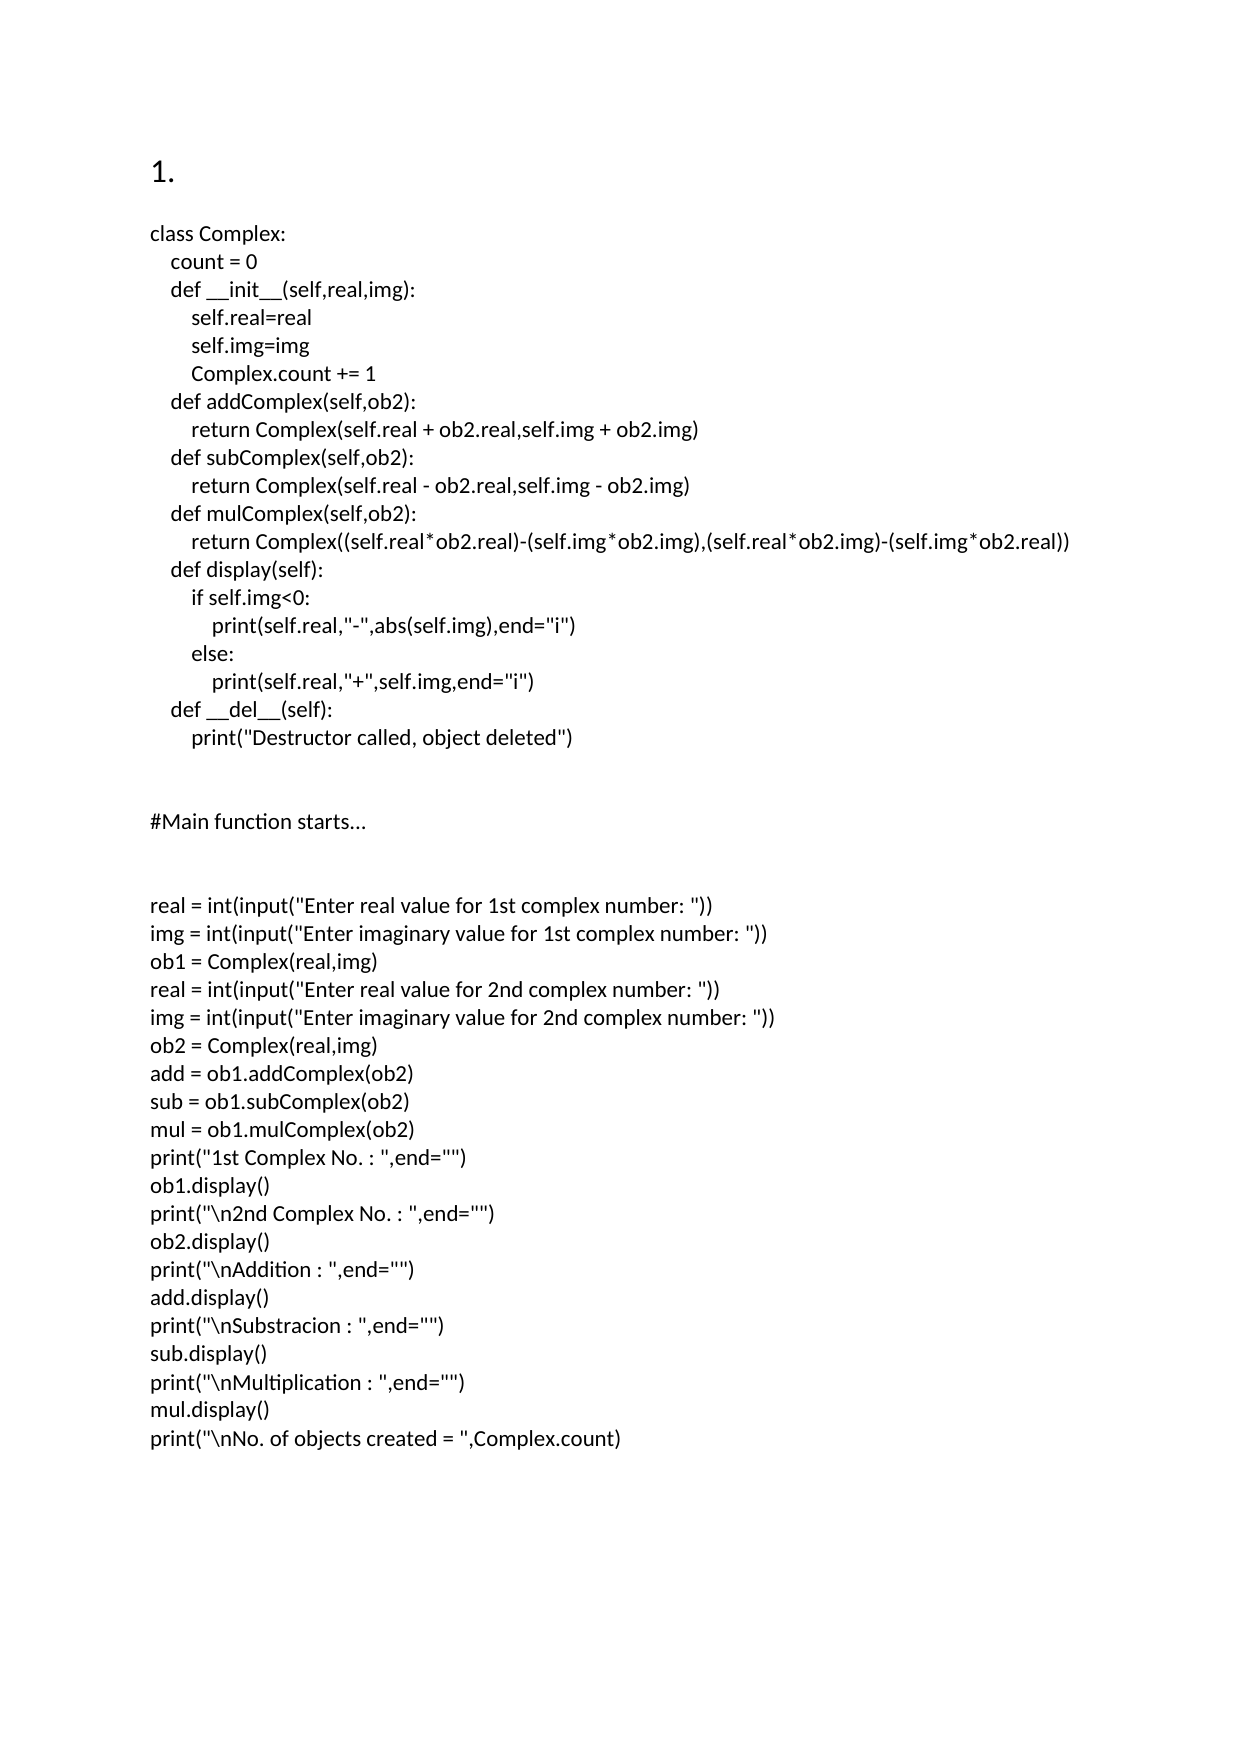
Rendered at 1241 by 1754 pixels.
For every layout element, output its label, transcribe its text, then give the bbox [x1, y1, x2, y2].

text return Complex((self.real*ob2.real)-(self.img*ob2.img),(self.real*ob2.img)-(self.img*ob2.real)) [150, 527, 1090, 555]
text Complex.count += 1 [150, 359, 1090, 387]
text def __init__(self,real,img): [150, 275, 1090, 303]
text print("\nNo. of objects created = ",Complex.count) [150, 1424, 1090, 1452]
text add.display() [150, 1283, 1090, 1312]
text def addComplex(self,ob2): [150, 387, 1090, 415]
text return Complex(self.real - ob2.real,self.img - ob2.img) [150, 471, 1090, 499]
text ob2 = Complex(real,img) [150, 1031, 1090, 1059]
text self.img=img [150, 331, 1090, 359]
text if self.img<0: [150, 583, 1090, 611]
text count = 0 [150, 247, 1090, 275]
text sub.display() [150, 1339, 1090, 1368]
text 1. [150, 150, 1090, 191]
text ob2.display() [150, 1227, 1090, 1256]
text mul.display() [150, 1396, 1090, 1424]
text img = int(input("Enter imaginary value for 1st complex number: ")) [150, 919, 1090, 947]
text ob1 = Complex(real,img) [150, 947, 1090, 975]
text print("Destructor called, object deleted") [150, 723, 1090, 751]
text class Complex: [150, 219, 1090, 247]
text print(self.real,"-",abs(self.img),end="i") [150, 611, 1090, 639]
text print("1st Complex No. : ",end="") [150, 1143, 1090, 1171]
text print("\nAddition : ",end="") [150, 1256, 1090, 1283]
text add = ob1.addComplex(ob2) [150, 1059, 1090, 1087]
text self.real=real [150, 303, 1090, 331]
text def subComplex(self,ob2): [150, 443, 1090, 471]
text ob1.display() [150, 1171, 1090, 1199]
text def __del__(self): [150, 695, 1090, 723]
text print("\n2nd Complex No. : ",end="") [150, 1199, 1090, 1227]
text else: [150, 639, 1090, 667]
text print("\nMultiplication : ",end="") [150, 1368, 1090, 1396]
text real = int(input("Enter real value for 2nd complex number: ")) [150, 975, 1090, 1003]
text def mulComplex(self,ob2): [150, 499, 1090, 527]
text print("\nSubstracion : ",end="") [150, 1312, 1090, 1339]
text def display(self): [150, 555, 1090, 583]
text mul = ob1.mulComplex(ob2) [150, 1115, 1090, 1143]
text img = int(input("Enter imaginary value for 2nd complex number: ")) [150, 1003, 1090, 1031]
text sub = ob1.subComplex(ob2) [150, 1087, 1090, 1115]
text #Main function starts... [150, 807, 1090, 835]
text return Complex(self.real + ob2.real,self.img + ob2.img) [150, 415, 1090, 443]
text real = int(input("Enter real value for 1st complex number: ")) [150, 891, 1090, 919]
text print(self.real,"+",self.img,end="i") [150, 667, 1090, 695]
